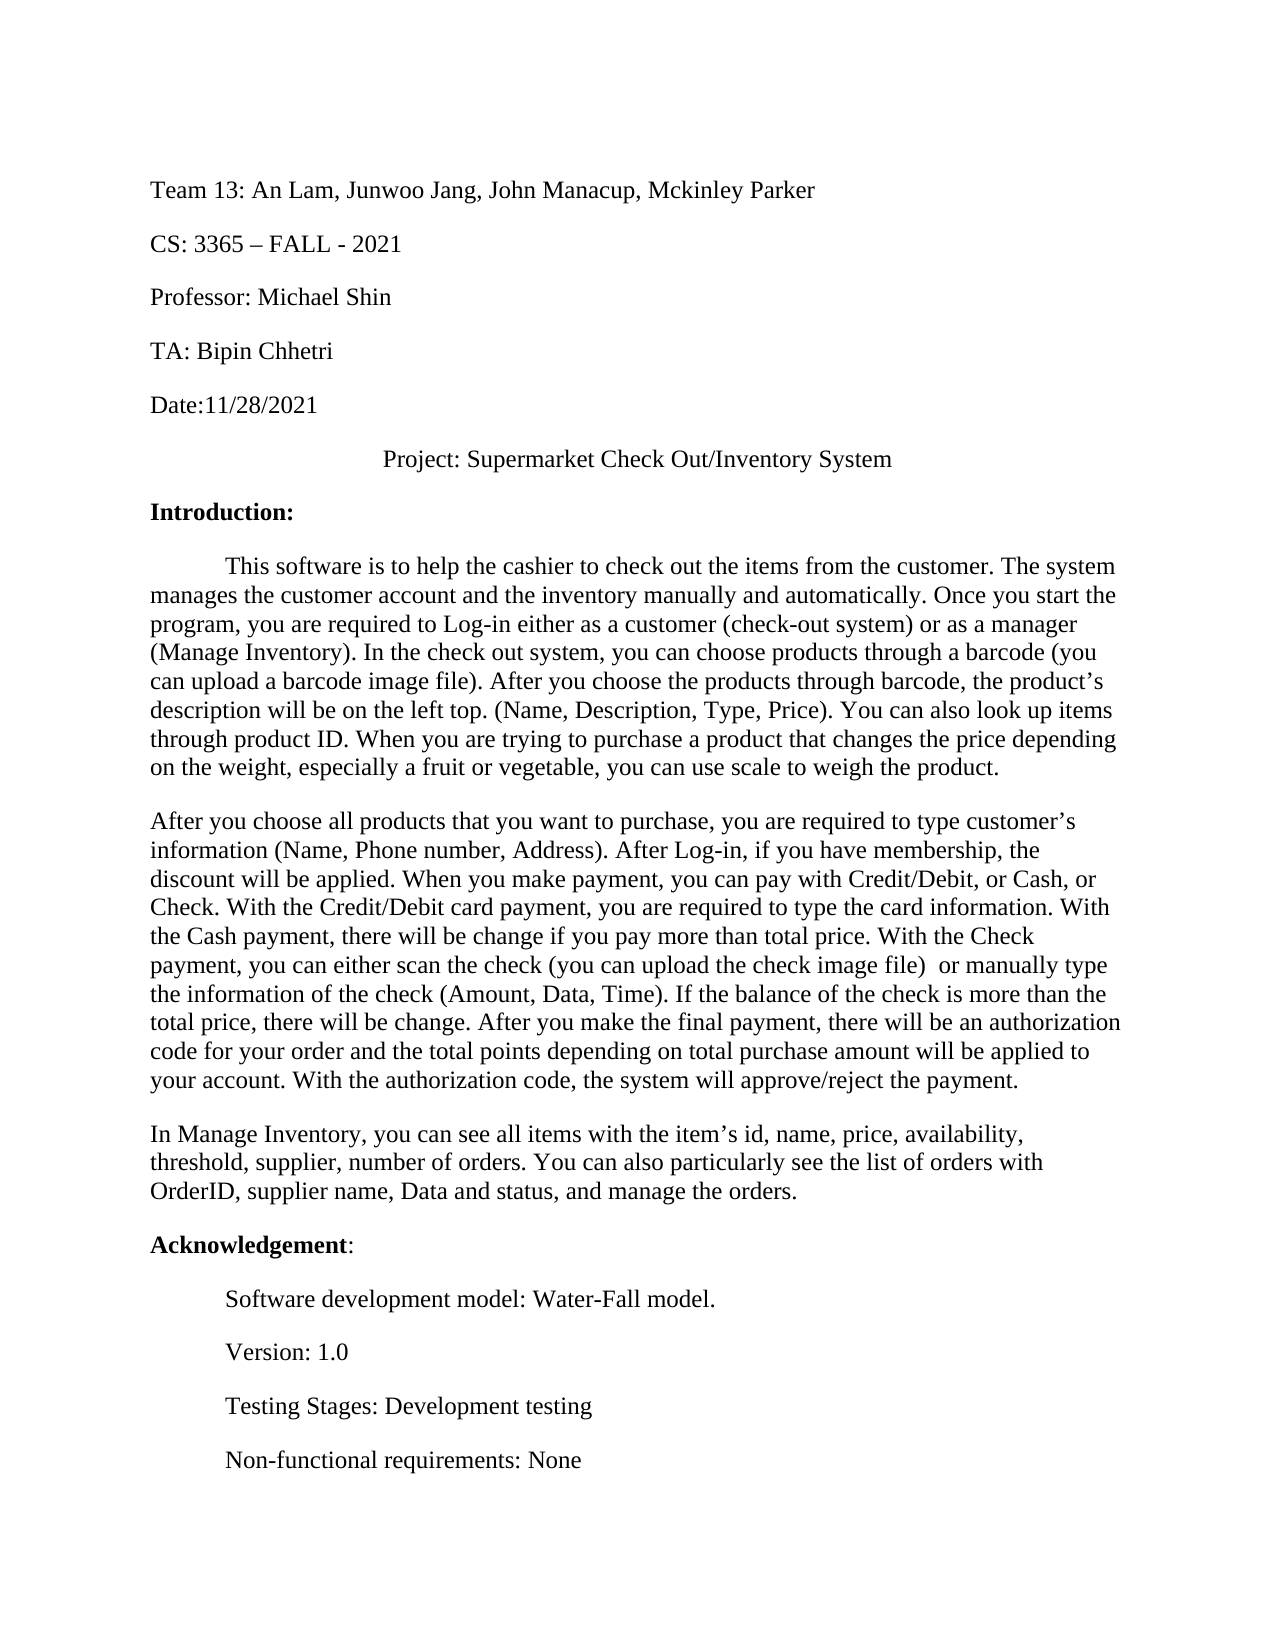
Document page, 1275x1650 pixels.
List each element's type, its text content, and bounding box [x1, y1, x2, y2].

text Date:11/28/2021 [150, 390, 1125, 419]
text Acknowledgement: [150, 1230, 1125, 1259]
text After you choose all products that you want to purchase, you are required to type customer’s information (Name, Phone number, Address). After Log-in, if you have membership, the discount will be applied. When you make payment, you can pay with Credit/Debit, or Cash, or Check. With the Credit/Debit card payment, you are required to type the card information. With the Cash payment, there will be change if you pay more than total price. With the Check payment, you can either scan the check (you can upload the check image file) or manually type the information of the check (Amount, Data, Time). If the balance of the check is more than the total price, there will be change. After you make the final payment, there will be an authorization code for your order and the total points depending on total purchase amount will be applied to your account. With the authorization code, the system will approve/reject the payment. [150, 806, 1125, 1094]
text Team 13: An Lam, Junwoo Jang, John Manacup, Mckinley Parker [150, 175, 1125, 204]
text Testing Stages: Development testing [150, 1391, 1125, 1420]
text In Manage Inventory, you can see all items with the item’s id, name, price, availability, threshold, supplier, number of orders. You can also particularly see the list of orders with OrderID, supplier name, Data and status, and manage the orders. [150, 1119, 1125, 1205]
text Software development model: Water-Fall model. [150, 1284, 1125, 1312]
text CS: 3365 – FALL - 2021 [150, 229, 1125, 257]
text Professor: Michael Shin [150, 282, 1125, 311]
text Project: Supermarket Check Out/Inventory System [150, 444, 1125, 472]
text Introduction: [150, 497, 1125, 526]
text Non-functional requirements: None [150, 1445, 1125, 1474]
text Version: 1.0 [150, 1337, 1125, 1366]
text This software is to help the cashier to check out the items from the customer. The system manages the customer account and the inventory manually and automatically. Once you start the program, you are required to Log-in either as a customer (check-out system) or as a manager (Manage Inventory). In the check out system, you can choose products through a barcode (you can upload a barcode image file). After you choose the products through barcode, the product’s description will be on the left top. (Name, Description, Type, Price). You can also look up items through product ID. When you are trying to purchase a product that changes the price depending on the weight, especially a fruit or vegetable, you can use scale to weigh the product. [150, 551, 1125, 781]
text TA: Bipin Chhetri [150, 336, 1125, 365]
